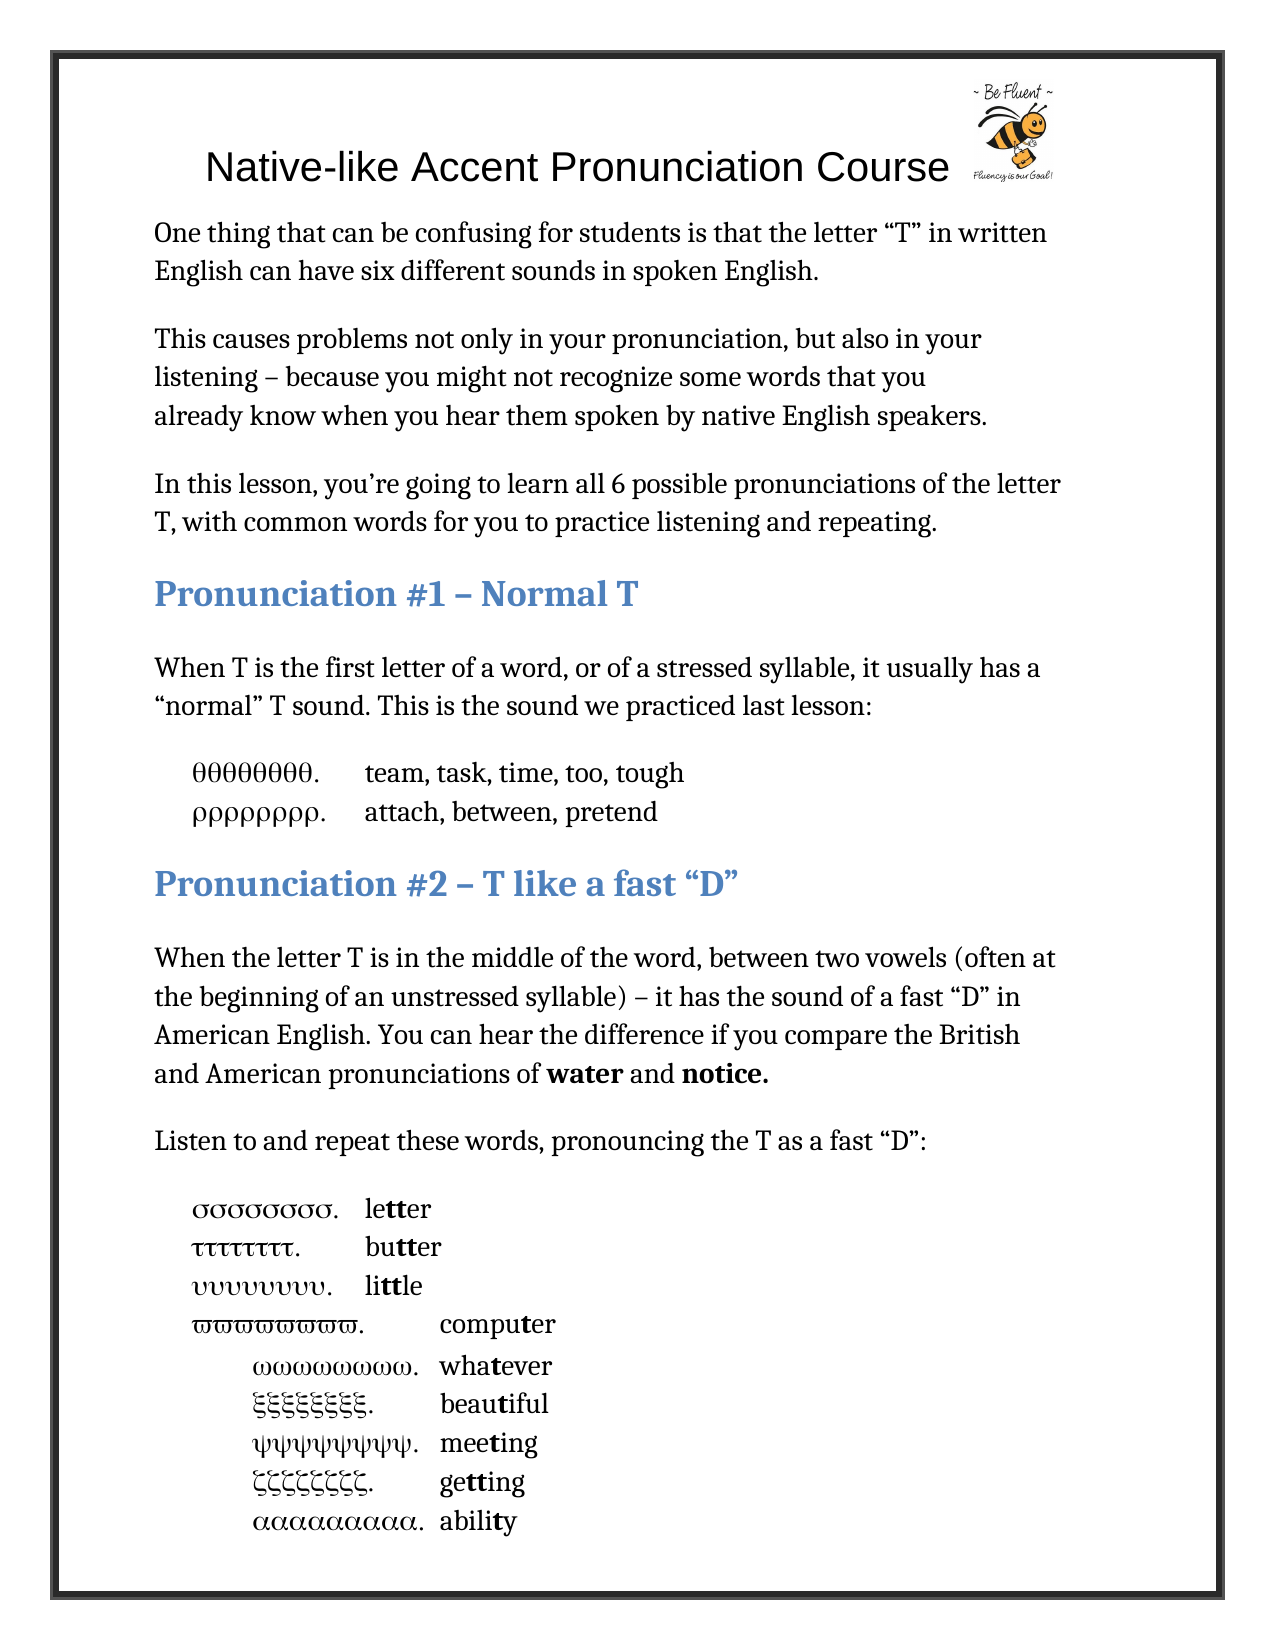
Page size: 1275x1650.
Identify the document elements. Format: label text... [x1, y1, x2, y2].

text T, with common words for you to practice listening and repeating. [154, 505, 1096, 538]
picture [973, 79, 1054, 182]
list beautiful [252, 1388, 1096, 1421]
text When T is the first letter of a word, or of a stressed syllable, it usually has a [154, 651, 1096, 684]
list computer [192, 1307, 1096, 1341]
list little [192, 1269, 1096, 1302]
subtitle Pronunciation #1 – Normal T [154, 573, 1096, 616]
list team, task, time, too, tough [192, 757, 1096, 790]
text This causes problems not only in your pronunciation, but also in your listening – because you might not recognize some words that you already know when you hear them spoken by native English speakers. [154, 322, 1016, 432]
list meeting [252, 1426, 1096, 1460]
list butter [192, 1230, 1096, 1264]
text One thing that can be confusing for students is that the letter “T” in written [154, 216, 1096, 250]
list ability [252, 1504, 1096, 1537]
text English can have six different sounds in spoken English. [154, 254, 1096, 288]
text “normal” T sound. This is the sound we practiced last lesson: [154, 689, 1096, 723]
text Listen to and repeat these words, pronouncing the T as a fast “D”: [154, 1124, 1096, 1158]
text In this lesson, you’re going to learn all 6 possible pronunciations of the letter [154, 467, 1096, 500]
list whatever [252, 1349, 1096, 1383]
list getting [252, 1465, 1096, 1498]
list attach, between, pretend [192, 795, 1096, 829]
subtitle Pronunciation #2 – T like a fast “D” [154, 863, 1096, 906]
list letter [192, 1192, 1096, 1225]
text When the letter T is in the middle of the word, between two vowels (often at the beginning of an unstressed syllable) – it has the sound of a fast “D” in American English. You can hear the difference if you compare the British and American pronunciations of water and notice. [154, 941, 1060, 1090]
